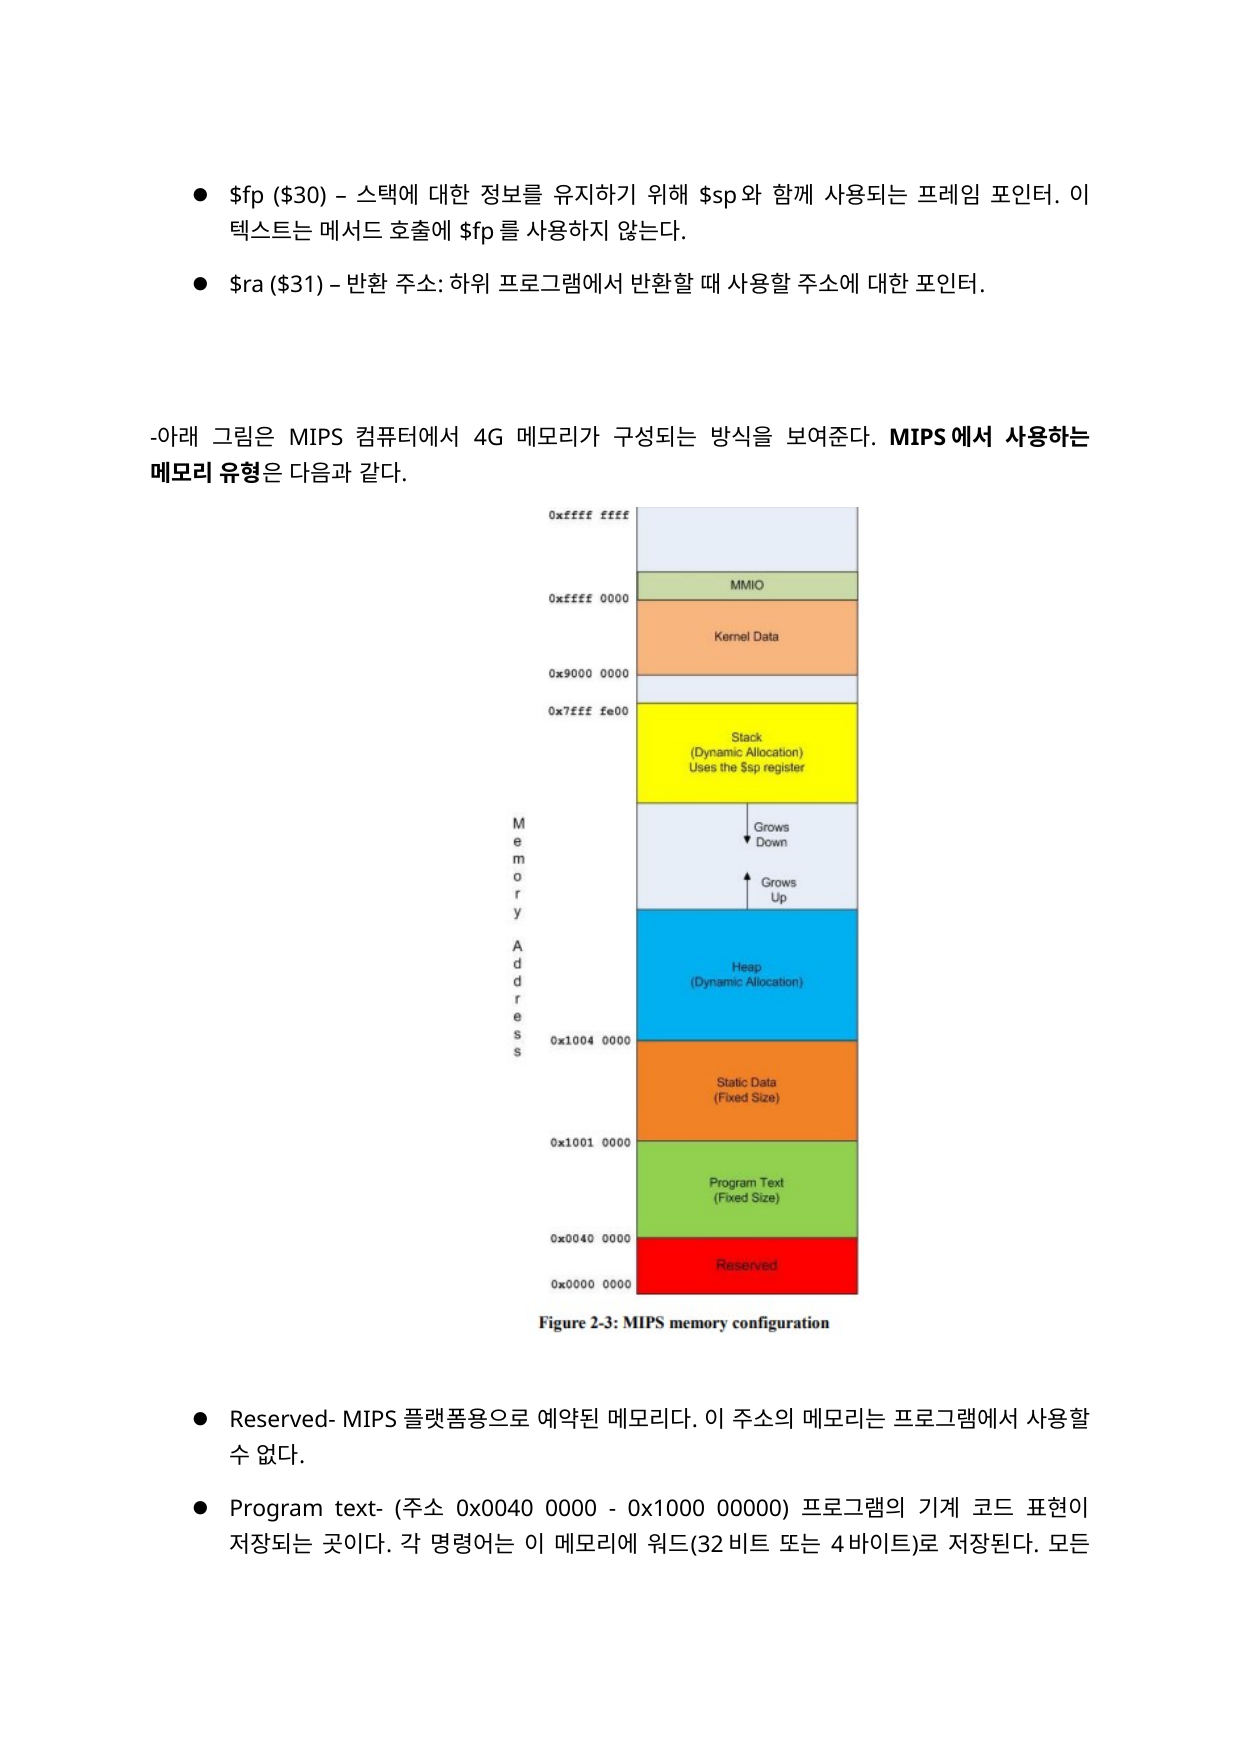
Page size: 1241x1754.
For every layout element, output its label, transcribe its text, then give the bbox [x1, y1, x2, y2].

list Reserved- MIPS 플랫폼용으로 예약된 메모리다. 이 주소의 메모리는 프로그램에서 사용할 수 없다. [192, 1401, 1090, 1470]
text -아래 그림은 MIPS 컴퓨터에서 4G 메모리가 구성되는 방식을 보여준다. MIPS에서 사용하는 메모리 유형은 다음과 같다. [150, 419, 1090, 488]
picture [443, 507, 877, 1335]
list $fp ($30) – 스택에 대한 정보를 유지하기 위해 $sp와 함께 사용되는 프레임 포인터. 이 텍스트는 메서드 호출에 $fp를 사용하지 않는다. [192, 177, 1090, 246]
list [192, 1490, 1090, 1559]
list $ra ($31) – 반환 주소: 하위 프로그램에서 반환할 때 사용할 주소에 대한 포인터. [192, 266, 1090, 299]
